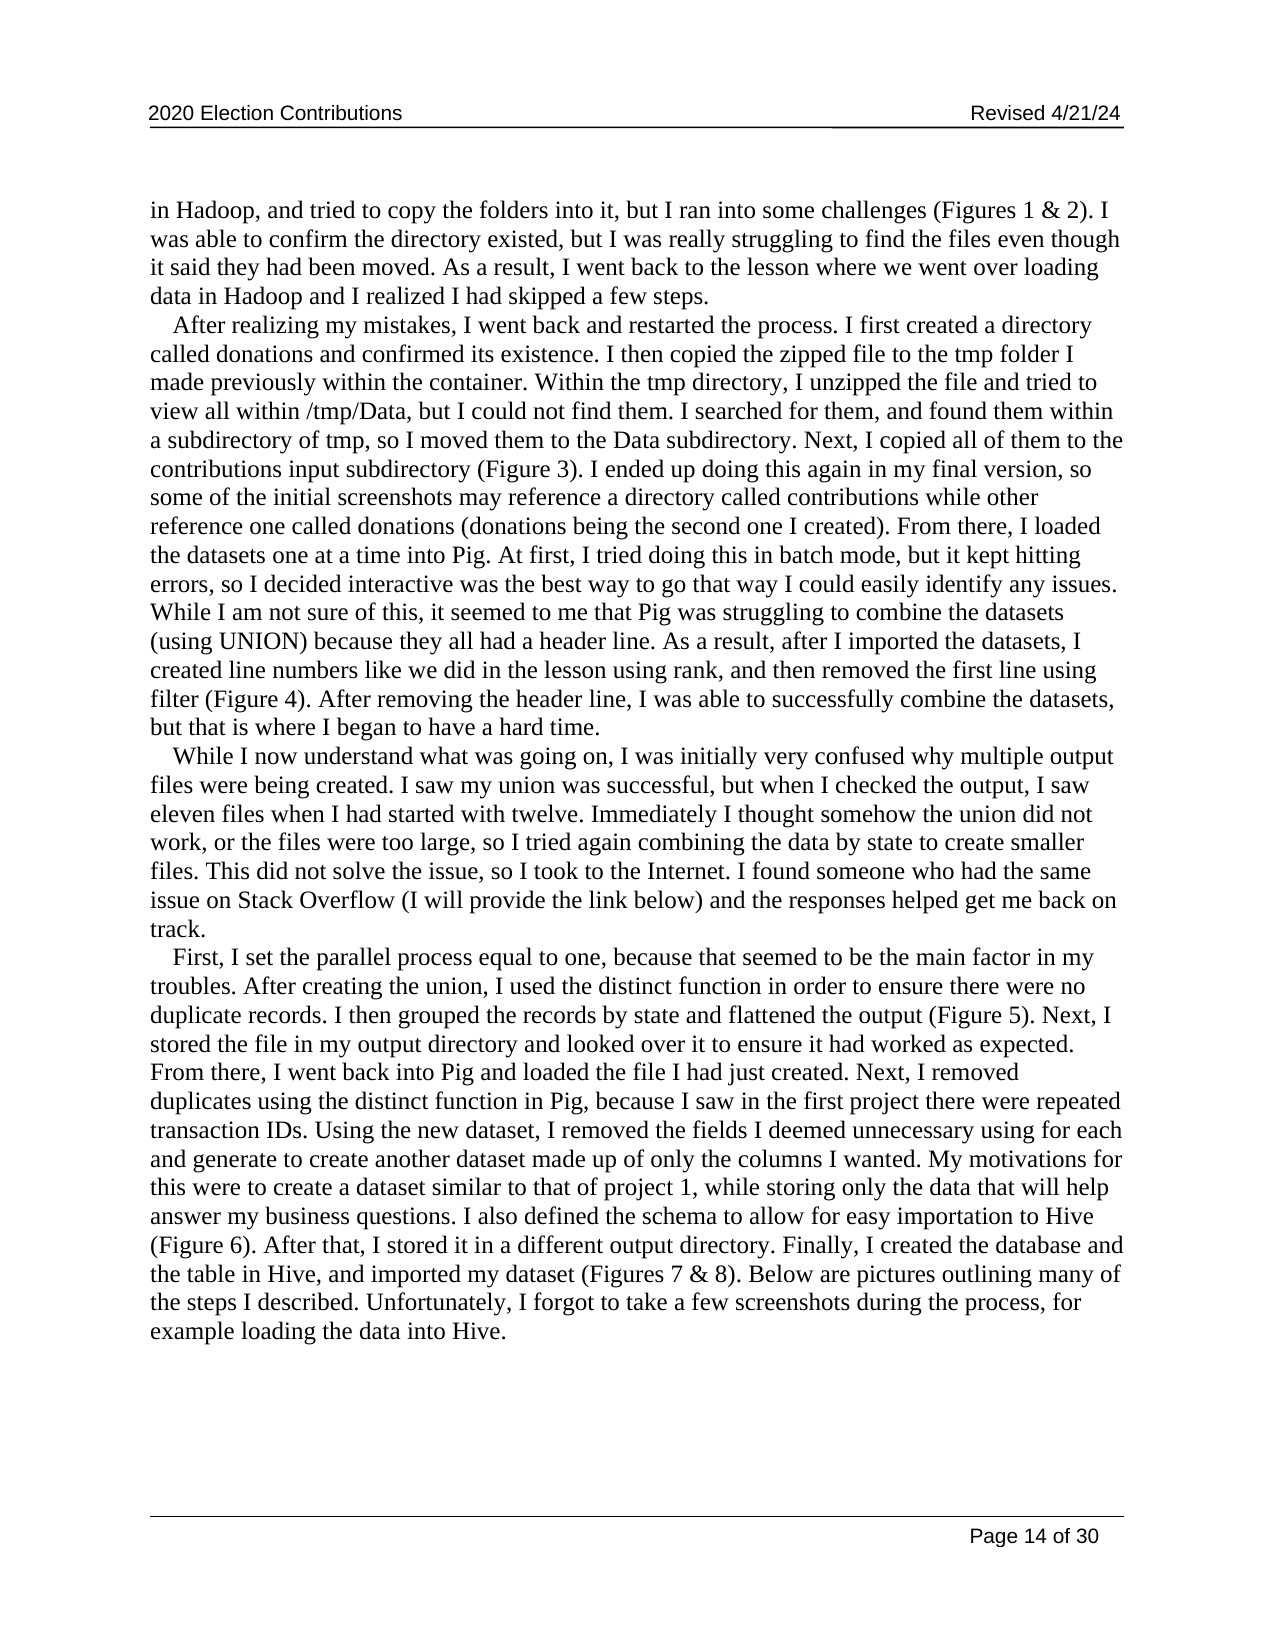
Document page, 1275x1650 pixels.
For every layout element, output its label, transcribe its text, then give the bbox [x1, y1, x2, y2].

text First, I set the parallel process equal to one, because that seemed to be the main factor in my troubles. After creating the union, I used the distinct function in order to ensure there were no duplicate records. I then grouped the records by state and flattened the output (Figure 5). Next, I stored the file in my output directory and looked over it to ensure it had worked as expected. From there, I went back into Pig and loaded the file I had just created. Next, I removed duplicates using the distinct function in Pig, because I saw in the first project there were repeated transaction IDs. Using the new dataset, I removed the fields I deemed unnecessary using for each and generate to create another dataset made up of only the columns I wanted. My motivations for this were to create a dataset similar to that of project 1, while storing only the data that will help answer my business questions. I also defined the schema to allow for easy importation to Hive (Figure 6). After that, I stored it in a different output directory. Finally, I created the database and the table in Hive, and imported my dataset (Figures 7 & 8). Below are pictures outlining many of the steps I described. Unfortunately, I forgot to take a few screenshots during the process, for example loading the data into Hive. [150, 942, 1125, 1345]
text After realizing my mistakes, I went back and restarted the process. I first created a directory called donations and confirmed its existence. I then copied the zipped file to the tmp folder I made previously within the container. Within the tmp directory, I unzipped the file and tried to view all within /tmp/Data, but I could not find them. I searched for them, and found them within a subdirectory of tmp, so I moved them to the Data subdirectory. Next, I copied all of them to the contributions input subdirectory (Figure 3). I ended up doing this again in my final version, so some of the initial screenshots may reference a directory called contributions while other reference one called donations (donations being the second one I created). From there, I loaded the datasets one at a time into Pig. At first, I tried doing this in batch mode, but it kept hitting errors, so I decided interactive was the best way to go that way I could easily identify any issues. While I am not sure of this, it seemed to me that Pig was struggling to combine the datasets (using UNION) because they all had a header line. As a result, after I imported the datasets, I created line numbers like we did in the lesson using rank, and then removed the first line using filter (Figure 4). After removing the header line, I was able to successfully combine the datasets, but that is where I began to have a hard time. [150, 310, 1125, 741]
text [150, 195, 1125, 310]
text While I now understand what was going on, I was initially very confused why multiple output files were being created. I saw my union was successful, but when I checked the output, I saw eleven files when I had started with twelve. Immediately I thought somehow the union did not work, or the files were too large, so I tried again combining the data by state to create smaller files. This did not solve the issue, so I took to the Internet. I found someone who had the same issue on Stack Overflow (I will provide the link below) and the responses helped get me back on track. [150, 741, 1125, 942]
